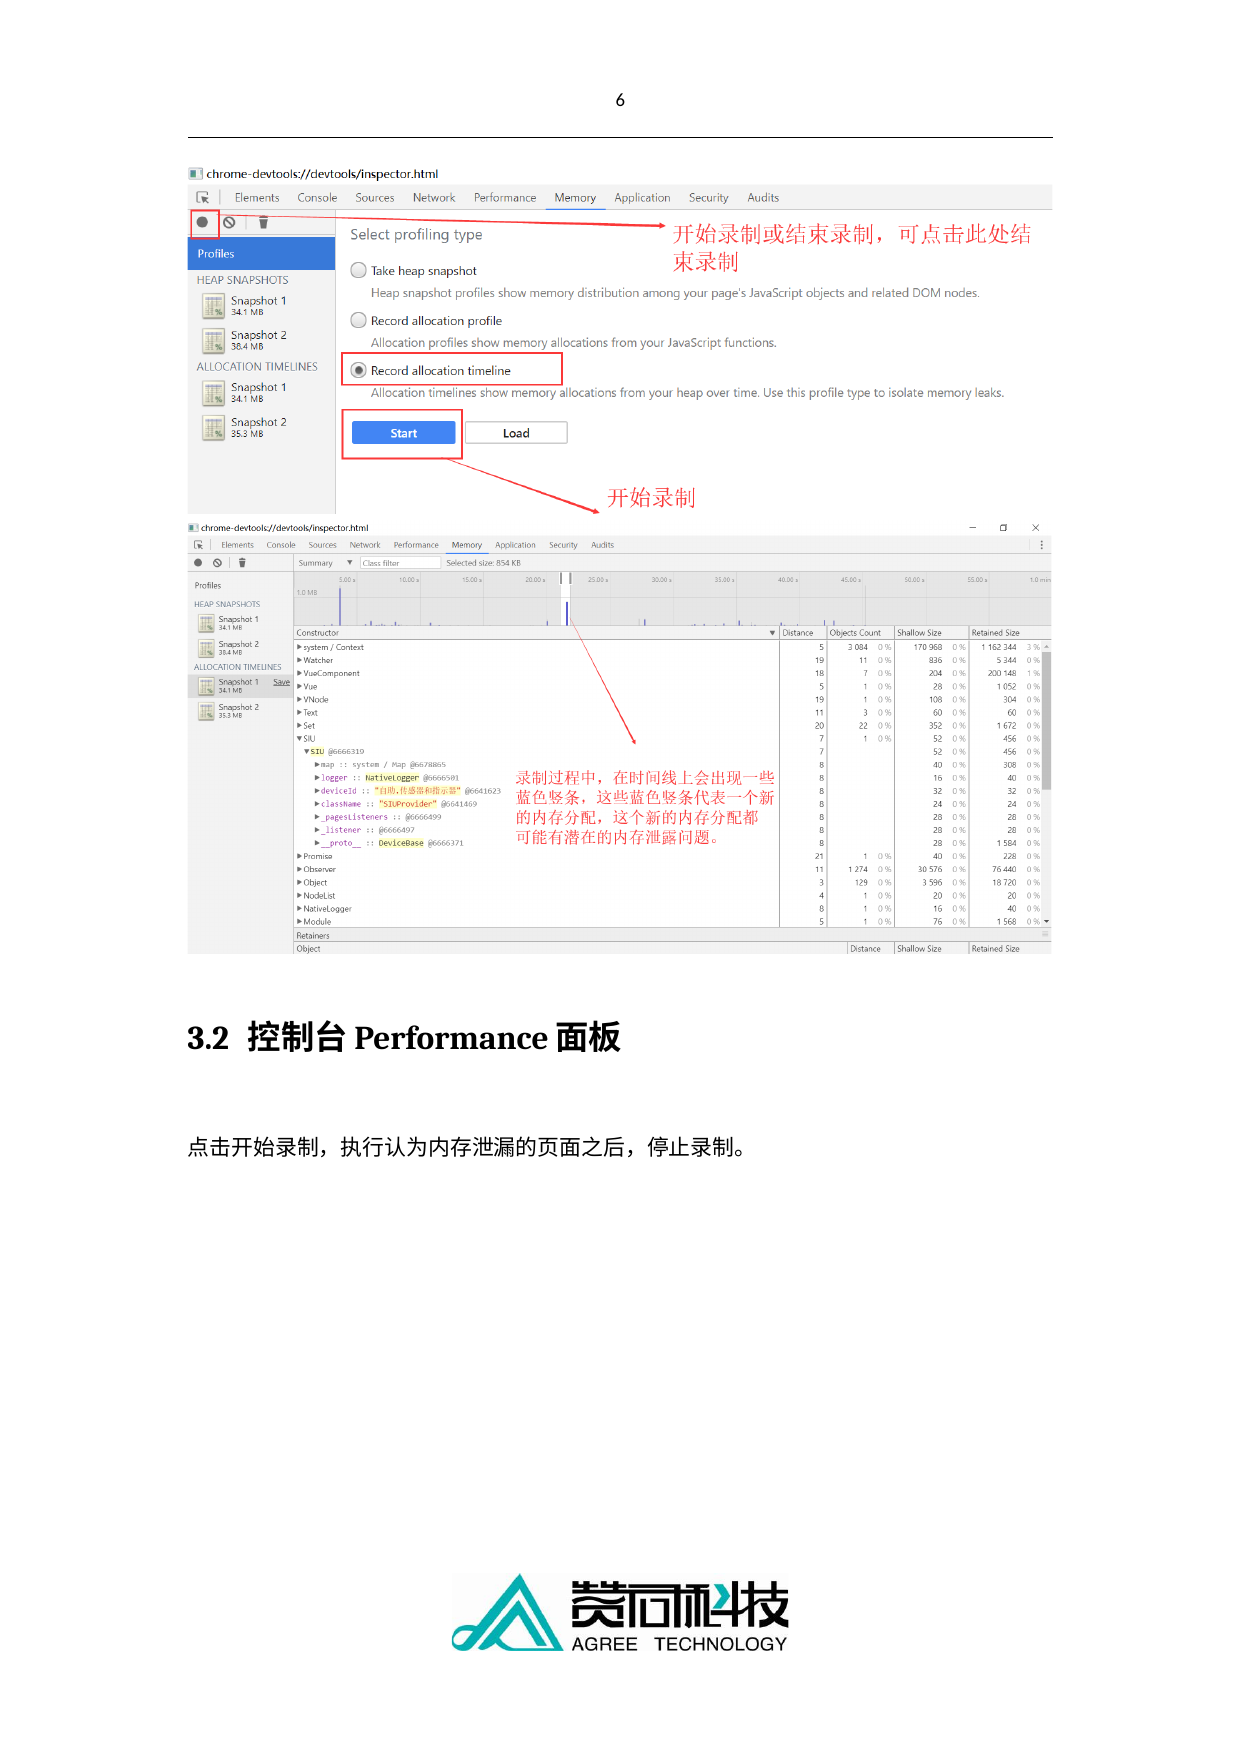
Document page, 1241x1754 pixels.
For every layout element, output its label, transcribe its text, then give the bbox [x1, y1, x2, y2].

text 点击开始录制，执行认为内存泄漏的页面之后，停止录制。 [187, 1130, 1053, 1162]
subtitle 控制台Performance面板 [187, 1003, 1053, 1068]
picture [187, 520, 1052, 954]
picture [187, 163, 1053, 514]
picture [451, 1573, 789, 1651]
